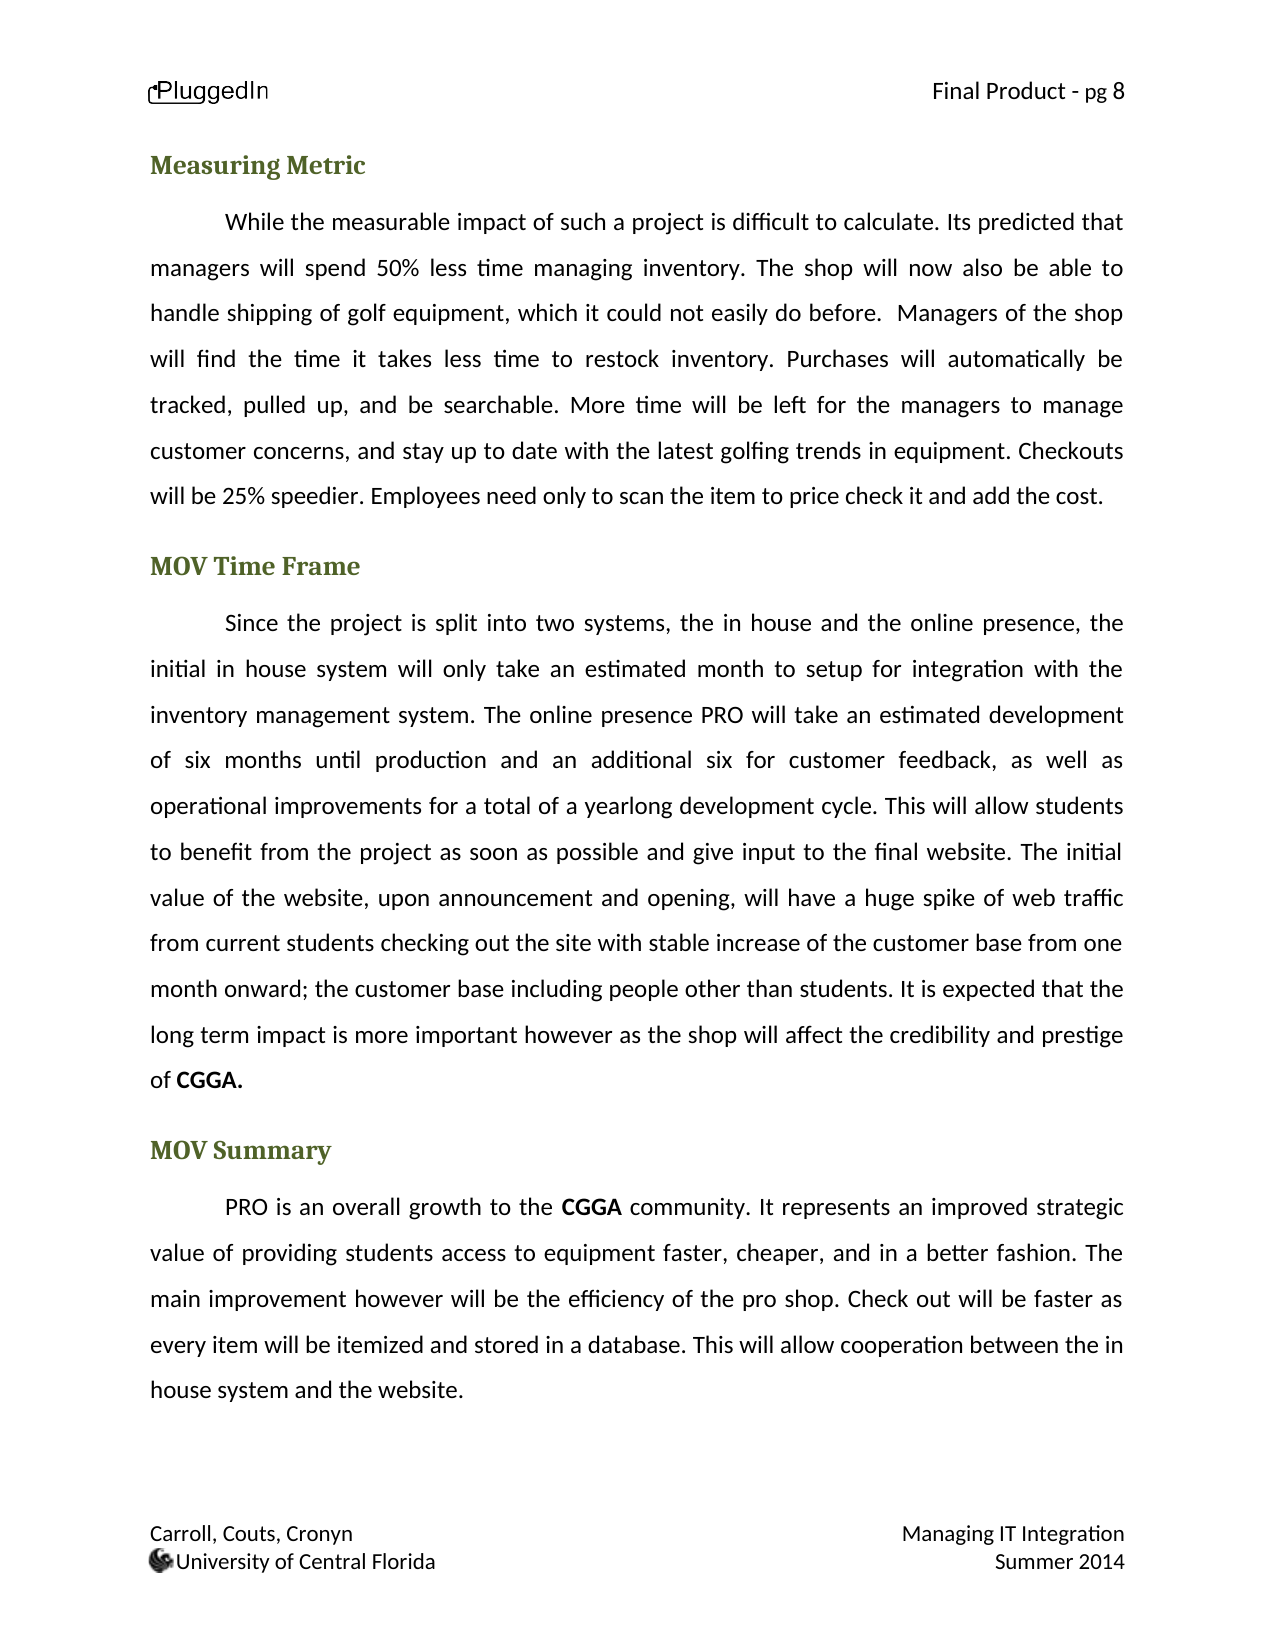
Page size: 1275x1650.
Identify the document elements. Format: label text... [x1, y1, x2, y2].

subtitle MOV Time Frame [150, 551, 1125, 582]
text PRO is an overall growth to the CGGA community. It represents an improved strategic value of providing students access to equipment faster, cheaper, and in a better fashion. The main improvement however will be the efficiency of the pro shop. Check out will be faster as every item will be itemized and stored in a database. This will allow cooperation between the in house system and the website. [150, 1192, 1125, 1405]
text While the measurable impact of such a project is difficult to calculate. Its predicted that managers will spend 50% less time managing inventory. The shop will now also be able to handle shipping of golf equipment, which it could not easily do before. Managers of the shop will find the time it takes less time to restock inventory. Purchases will automatically be tracked, pulled up, and be searchable. More time will be left for the managers to manage customer concerns, and stay up to date with the latest golfing trends in equipment. Checkouts will be 25% speedier. Employees need only to scan the item to price check it and add the cost. [150, 206, 1125, 511]
picture [148, 1548, 174, 1573]
picture [148, 81, 268, 104]
text Since the project is split into two systems, the in house and the online presence, the initial in house system will only take an estimated month to setup for integration with the inventory management system. The online presence PRO will take an estimated development of six months until production and an additional six for customer feedback, as well as operational improvements for a total of a yearlong development cycle. This will allow students to benefit from the project as soon as possible and give input to the final website. The initial value of the website, upon announcement and opening, will have a huge spike of web traffic from current students checking out the site with stable increase of the customer base from one month onward; the customer base including people other than students. It is expected that the long term impact is more important however as the shop will affect the credibility and prestige of CGGA. [150, 607, 1125, 1095]
subtitle MOV Summary [150, 1135, 1125, 1167]
subtitle Measuring Metric [150, 150, 1125, 181]
